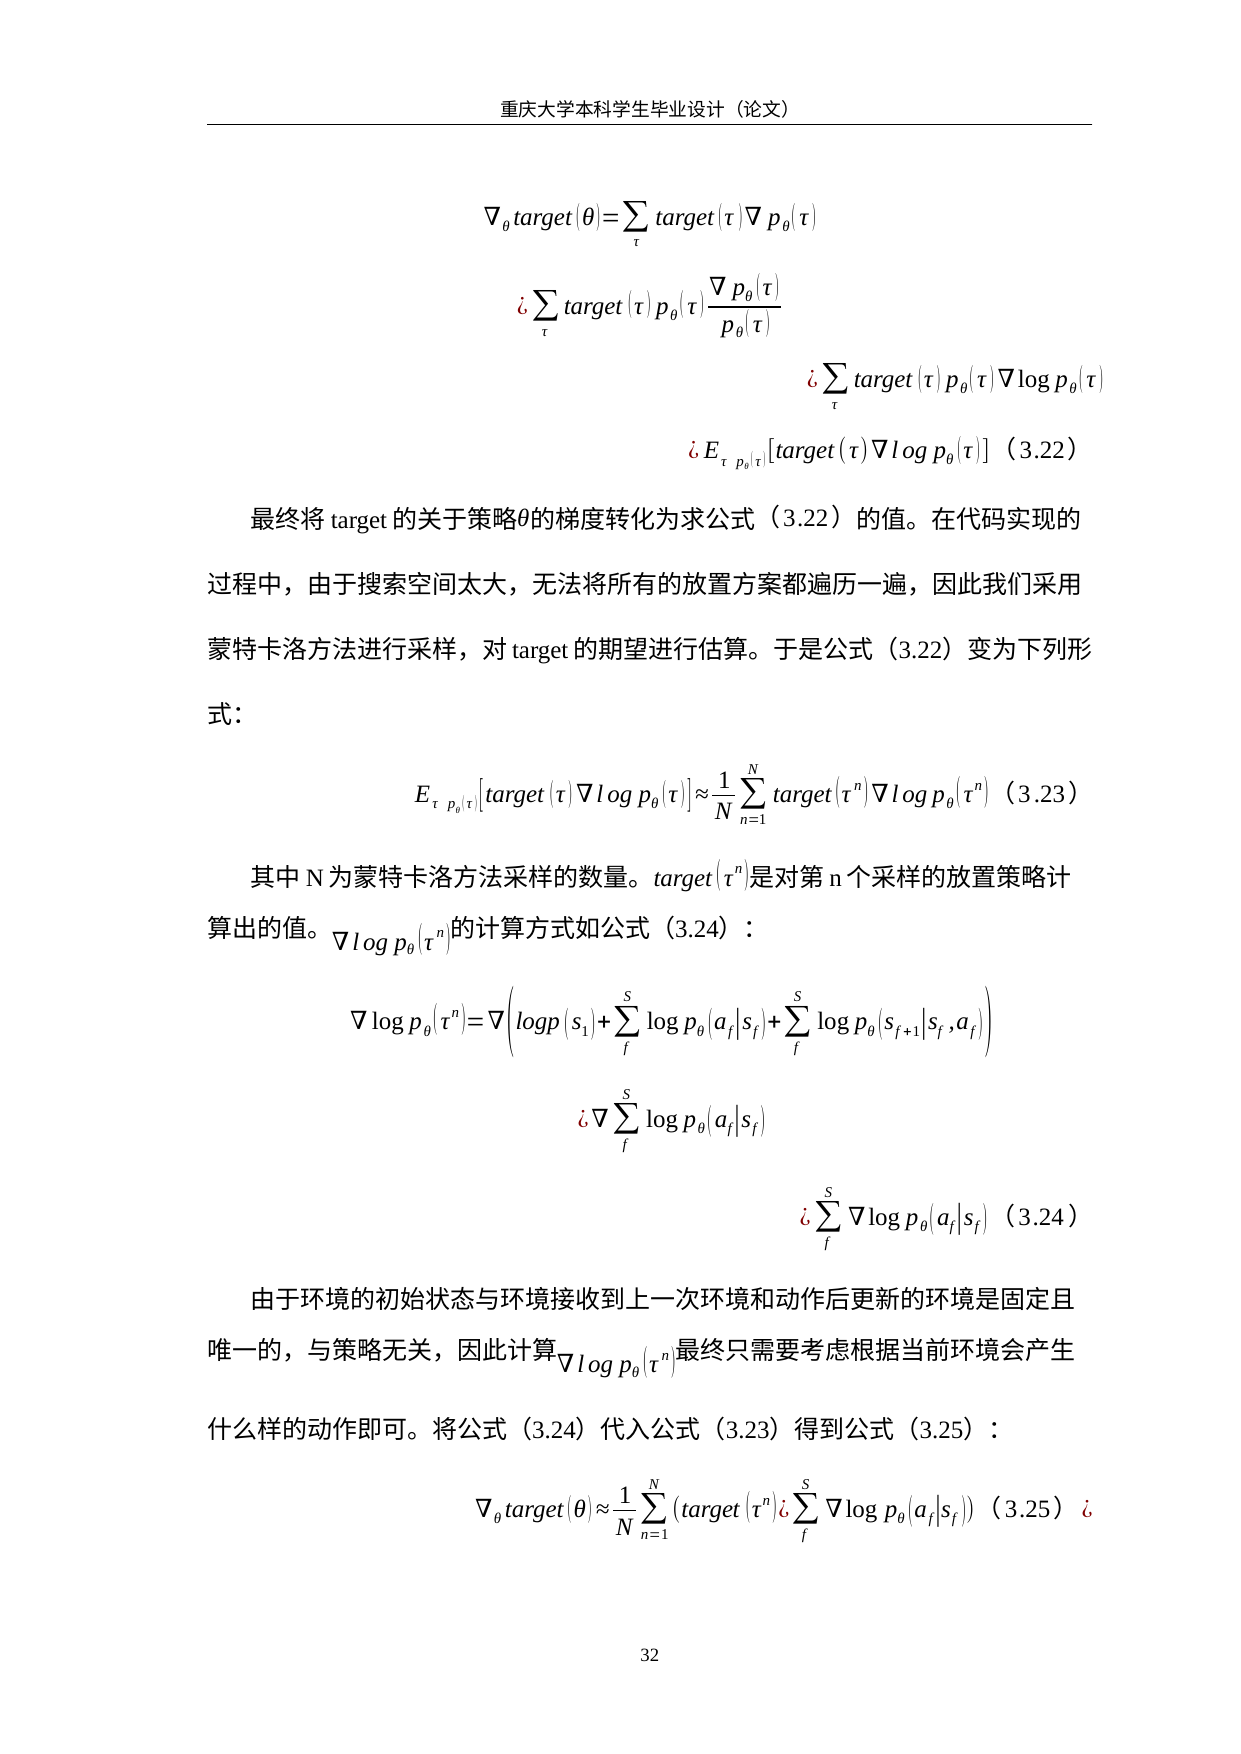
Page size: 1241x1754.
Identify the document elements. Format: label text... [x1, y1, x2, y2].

text 由于环境的初始状态与环境接收到上一次环境和动作后更新的环境是固定且唯一的，与策略无关，因此计算最终只需要考虑根据当前环境会产生什么样的动作即可。将公式（3.24）代入公式（3.23）得到公式（3.25）： [207, 1265, 1092, 1460]
text 其中N为蒙特卡洛方法采样的数量。是对第n个采样的放置策略计算出的值。的计算方式如公式（3.24）： [207, 843, 1092, 973]
text 最终将target的关于策略的梯度转化为求公式的值。在代码实现的过程中，由于搜索空间太大，无法将所有的放置方案都遍历一遍，因此我们采用蒙特卡洛方法进行采样，对target的期望进行估算。于是公式（3.22）变为下列形式： [207, 485, 1092, 745]
